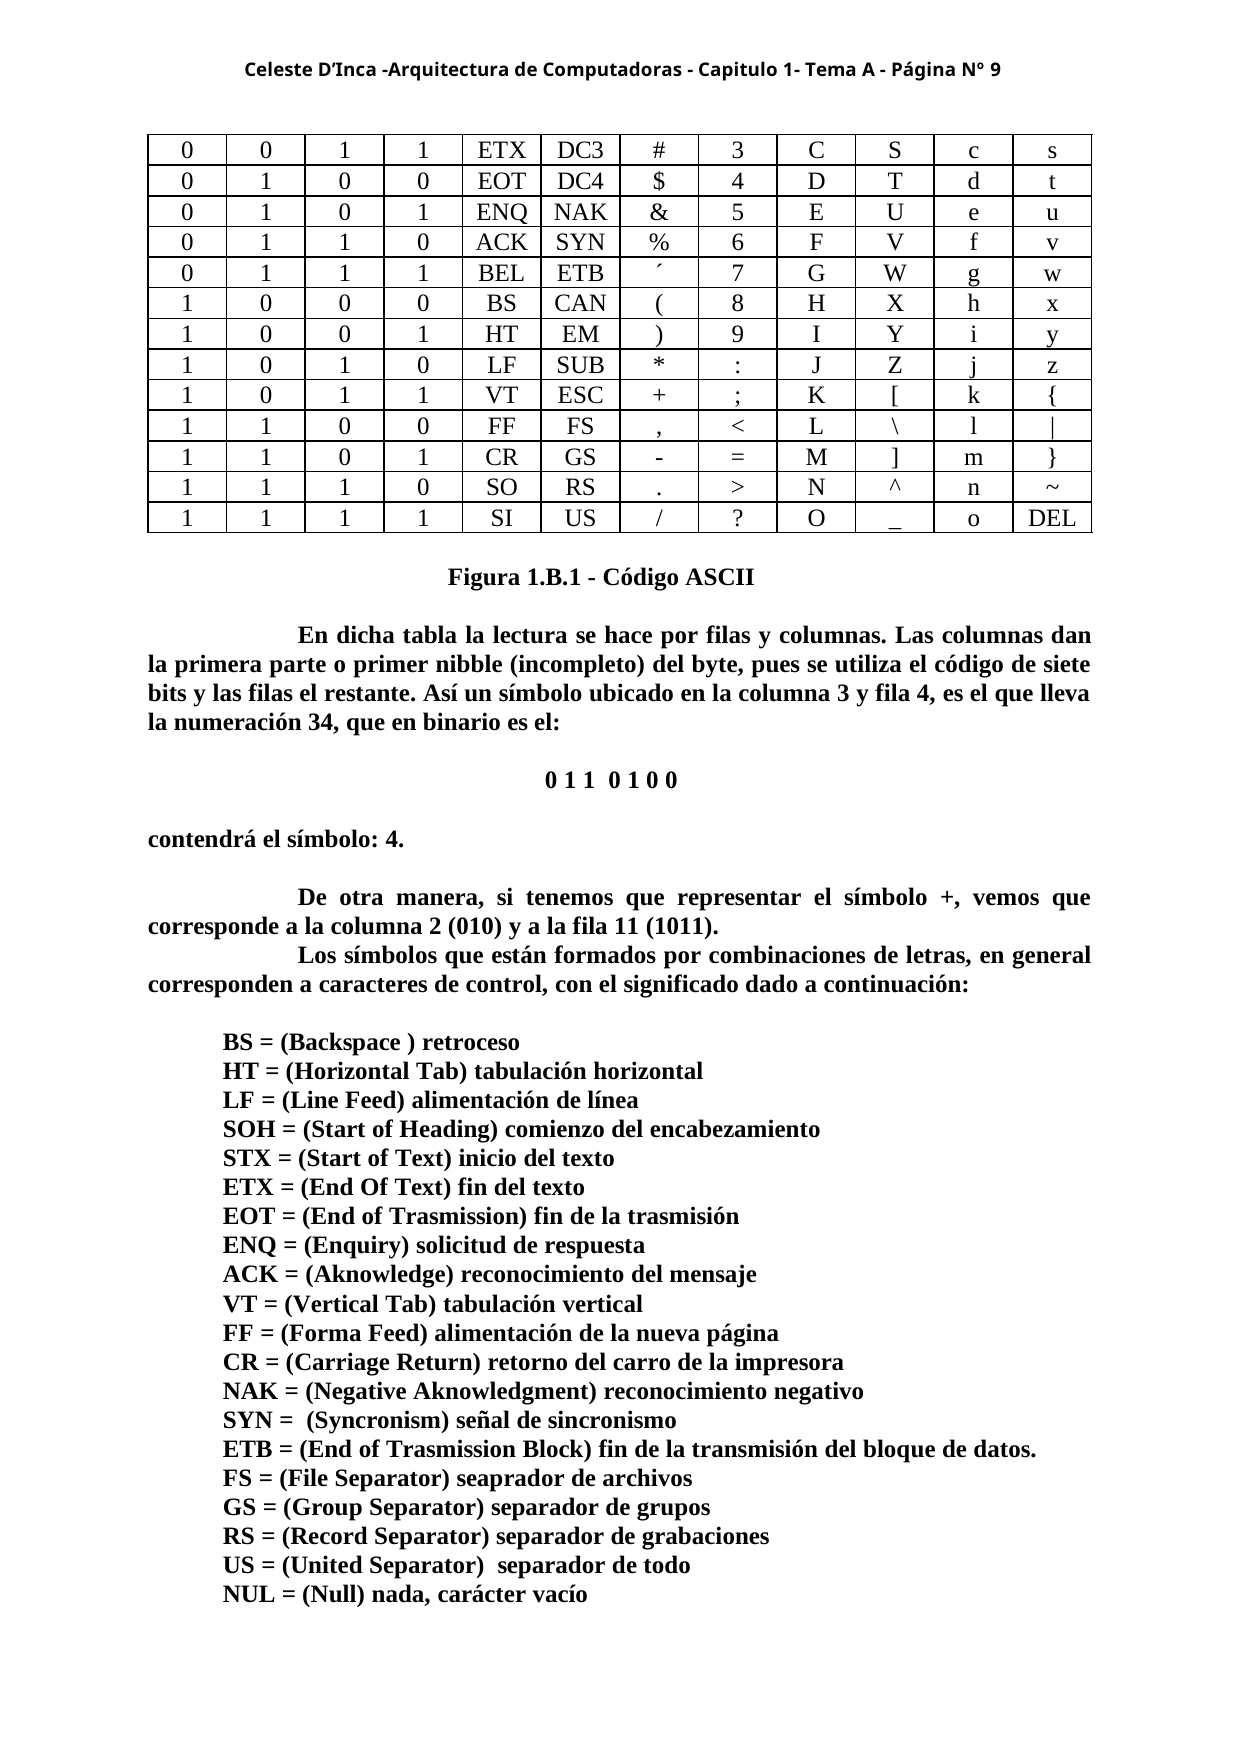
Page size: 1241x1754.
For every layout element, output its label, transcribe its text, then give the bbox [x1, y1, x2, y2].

table_cell 1 [385, 319, 462, 348]
table_cell GS [542, 442, 619, 471]
table_cell k [935, 380, 1012, 409]
table_cell / [621, 503, 698, 532]
table_cell 7 [699, 258, 776, 287]
table_cell = [699, 442, 776, 471]
table_cell SUB [542, 350, 619, 379]
text BS = (Backspace ) retroceso [148, 1027, 1092, 1056]
table_cell RS [542, 472, 619, 501]
table_cell ACK [463, 227, 540, 256]
table_cell BEL [463, 258, 540, 287]
table_cell 0 [149, 197, 226, 226]
table_cell BS [463, 288, 540, 317]
table_cell 1 [385, 197, 462, 226]
table_cell } [1014, 442, 1091, 471]
table_cell 5 [699, 197, 776, 226]
table_cell NAK [542, 197, 619, 226]
text ETB = (End of Trasmission Block) fin de la transmisión del bloque de datos. [148, 1434, 1092, 1463]
table_cell 1 [385, 258, 462, 287]
table_cell > [699, 472, 776, 501]
table_cell V [856, 227, 933, 256]
table_cell o [935, 503, 1012, 532]
text Los símbolos que están formados por combinaciones de letras, en general corresponden a caracteres de control, con el significado dado a continuación: [148, 940, 1092, 998]
table_cell , [621, 411, 698, 440]
table_cell 1 [149, 380, 226, 409]
table_cell ESC [542, 380, 619, 409]
table_cell 0 [306, 411, 383, 440]
table_cell $ [621, 166, 698, 195]
table_cell 1 [227, 197, 304, 226]
table_cell 1 [385, 135, 462, 164]
table_cell 0 [227, 319, 304, 348]
text FS = (File Separator) seaprador de archivos [148, 1463, 1092, 1492]
table_cell d [935, 166, 1012, 195]
table_cell u [1014, 197, 1091, 226]
table_cell HT [463, 319, 540, 348]
table_cell z [1014, 350, 1091, 379]
table_cell K [778, 380, 855, 409]
table_cell DC4 [542, 166, 619, 195]
table_cell C [778, 135, 855, 164]
table_cell - [621, 442, 698, 471]
table_cell L [778, 411, 855, 440]
table_cell 0 [385, 288, 462, 317]
table_cell 1 [306, 350, 383, 379]
table_cell 1 [385, 442, 462, 471]
table_cell CAN [542, 288, 619, 317]
table_cell ENQ [463, 197, 540, 226]
table_cell 1 [149, 472, 226, 501]
table_cell 1 [227, 503, 304, 532]
table_cell T [856, 166, 933, 195]
table_cell | [1014, 411, 1091, 440]
table_cell I [778, 319, 855, 348]
table_cell 0 [149, 258, 226, 287]
text HT = (Horizontal Tab) tabulación horizontal [148, 1056, 1092, 1085]
table_cell ^ [856, 472, 933, 501]
table_cell 1 [227, 166, 304, 195]
text NAK = (Negative Aknowledgment) reconocimiento negativo [148, 1376, 1092, 1405]
table_cell Y [856, 319, 933, 348]
table_cell 1 [227, 442, 304, 471]
table_cell ´ [621, 258, 698, 287]
table_cell 0 [385, 166, 462, 195]
table_cell 1 [149, 503, 226, 532]
table_cell 0 [306, 319, 383, 348]
table_cell 1 [149, 442, 226, 471]
table_cell 0 [306, 197, 383, 226]
table_cell ; [699, 380, 776, 409]
table_cell 0 [306, 442, 383, 471]
text EOT = (End of Trasmission) fin de la trasmisión [148, 1201, 1092, 1230]
table_cell 1 [306, 227, 383, 256]
table_cell FF [463, 411, 540, 440]
table_cell DEL [1014, 503, 1091, 532]
table_cell 1 [149, 319, 226, 348]
text VT = (Vertical Tab) tabulación vertical [148, 1288, 1092, 1317]
table_cell Z [856, 350, 933, 379]
table_cell US [542, 503, 619, 532]
table_cell ~ [1014, 472, 1091, 501]
table_cell EOT [463, 166, 540, 195]
table_cell 1 [306, 135, 383, 164]
table_cell f [935, 227, 1012, 256]
table_cell 0 [227, 350, 304, 379]
text FF = (Forma Feed) alimentación de la nueva página [148, 1317, 1092, 1347]
text 0 1 1 0 1 0 0 [148, 765, 1092, 794]
table_cell SYN [542, 227, 619, 256]
text GS = (Group Separator) separador de grupos [148, 1492, 1092, 1521]
text RS = (Record Separator) separador de grabaciones [148, 1521, 1092, 1550]
table_cell s [1014, 135, 1091, 164]
table_cell [ [856, 380, 933, 409]
text STX = (Start of Text) inicio del texto [148, 1143, 1092, 1172]
table_cell 9 [699, 319, 776, 348]
table_cell & [621, 197, 698, 226]
table_cell X [856, 288, 933, 317]
table_cell 0 [385, 227, 462, 256]
text SOH = (Start of Heading) comienzo del encabezamiento [148, 1114, 1092, 1143]
table_cell 3 [699, 135, 776, 164]
table_cell W [856, 258, 933, 287]
table_cell 4 [699, 166, 776, 195]
table_cell 1 [385, 503, 462, 532]
table_cell 1 [385, 380, 462, 409]
text De otra manera, si tenemos que representar el símbolo +, vemos que corresponde a la columna 2 (010) y a la fila 11 (1011). [148, 882, 1092, 940]
text Figura 1.B.1 - Código ASCII [148, 562, 1092, 591]
table_cell < [699, 411, 776, 440]
table_cell ] [856, 442, 933, 471]
table_cell G [778, 258, 855, 287]
table_cell CR [463, 442, 540, 471]
table_cell S [856, 135, 933, 164]
table_cell 1 [149, 288, 226, 317]
table_cell H [778, 288, 855, 317]
table_cell 1 [227, 411, 304, 440]
table_cell y [1014, 319, 1091, 348]
table_cell VT [463, 380, 540, 409]
table_cell % [621, 227, 698, 256]
table_cell \ [856, 411, 933, 440]
table_cell * [621, 350, 698, 379]
table_cell 1 [306, 472, 383, 501]
table_cell 1 [227, 258, 304, 287]
text ETX = (End Of Text) fin del texto [148, 1172, 1092, 1201]
table_cell : [699, 350, 776, 379]
table_cell EM [542, 319, 619, 348]
text US = (United Separator) separador de todo [148, 1550, 1092, 1579]
table_cell 0 [149, 166, 226, 195]
table_cell c [935, 135, 1012, 164]
table_cell # [621, 135, 698, 164]
table_cell D [778, 166, 855, 195]
table_cell t [1014, 166, 1091, 195]
table_cell N [778, 472, 855, 501]
table_cell 0 [306, 166, 383, 195]
table_cell DC3 [542, 135, 619, 164]
table_cell l [935, 411, 1012, 440]
table_cell M [778, 442, 855, 471]
table_cell + [621, 380, 698, 409]
table_cell n [935, 472, 1012, 501]
table_cell FS [542, 411, 619, 440]
table_cell LF [463, 350, 540, 379]
table_cell SO [463, 472, 540, 501]
table_cell x [1014, 288, 1091, 317]
table_cell F [778, 227, 855, 256]
table_cell 8 [699, 288, 776, 317]
table_cell 0 [385, 350, 462, 379]
table_cell O [778, 503, 855, 532]
table_cell 0 [227, 135, 304, 164]
table_cell J [778, 350, 855, 379]
table_cell w [1014, 258, 1091, 287]
text ACK = (Aknowledge) reconocimiento del mensaje [148, 1259, 1092, 1288]
text contendrá el símbolo: 4. [148, 823, 1092, 852]
table_cell SI [463, 503, 540, 532]
table_cell 6 [699, 227, 776, 256]
text CR = (Carriage Return) retorno del carro de la impresora [148, 1347, 1092, 1376]
table_cell ? [699, 503, 776, 532]
table_cell ETB [542, 258, 619, 287]
table_cell e [935, 197, 1012, 226]
table_cell ( [621, 288, 698, 317]
table_cell m [935, 442, 1012, 471]
table_cell 1 [149, 411, 226, 440]
table_cell U [856, 197, 933, 226]
table_cell h [935, 288, 1012, 317]
table_cell 0 [306, 288, 383, 317]
table_cell E [778, 197, 855, 226]
table_cell 0 [149, 227, 226, 256]
table_cell 0 [385, 411, 462, 440]
text En dicha tabla la lectura se hace por filas y columnas. Las columnas dan la primera parte o primer nibble (incompleto) del byte, pues se utiliza el código de siete bits y las filas el restante. Así un símbolo ubicado en la columna 3 y fila 4, es el que lleva la numeración 34, que en binario es el: [148, 620, 1092, 736]
table_cell { [1014, 380, 1091, 409]
text SYN = (Syncronism) señal de sincronismo [148, 1405, 1092, 1434]
table_cell 1 [227, 472, 304, 501]
text ENQ = (Enquiry) solicitud de respuesta [148, 1230, 1092, 1259]
table_cell g [935, 258, 1012, 287]
table_cell j [935, 350, 1012, 379]
table_cell ) [621, 319, 698, 348]
table_cell 0 [385, 472, 462, 501]
table_cell 0 [227, 380, 304, 409]
table_cell _ [856, 503, 933, 532]
table_cell 1 [149, 350, 226, 379]
table_cell 1 [306, 380, 383, 409]
text LF = (Line Feed) alimentación de línea [148, 1085, 1092, 1114]
table_cell i [935, 319, 1012, 348]
table_cell ETX [463, 135, 540, 164]
table_cell v [1014, 227, 1091, 256]
table_cell 1 [227, 227, 304, 256]
table_cell 1 [306, 258, 383, 287]
table_cell 1 [306, 503, 383, 532]
table_cell 0 [227, 288, 304, 317]
table_cell 0 [149, 135, 226, 164]
text NUL = (Null) nada, carácter vacío [148, 1579, 1092, 1608]
table_cell . [621, 472, 698, 501]
